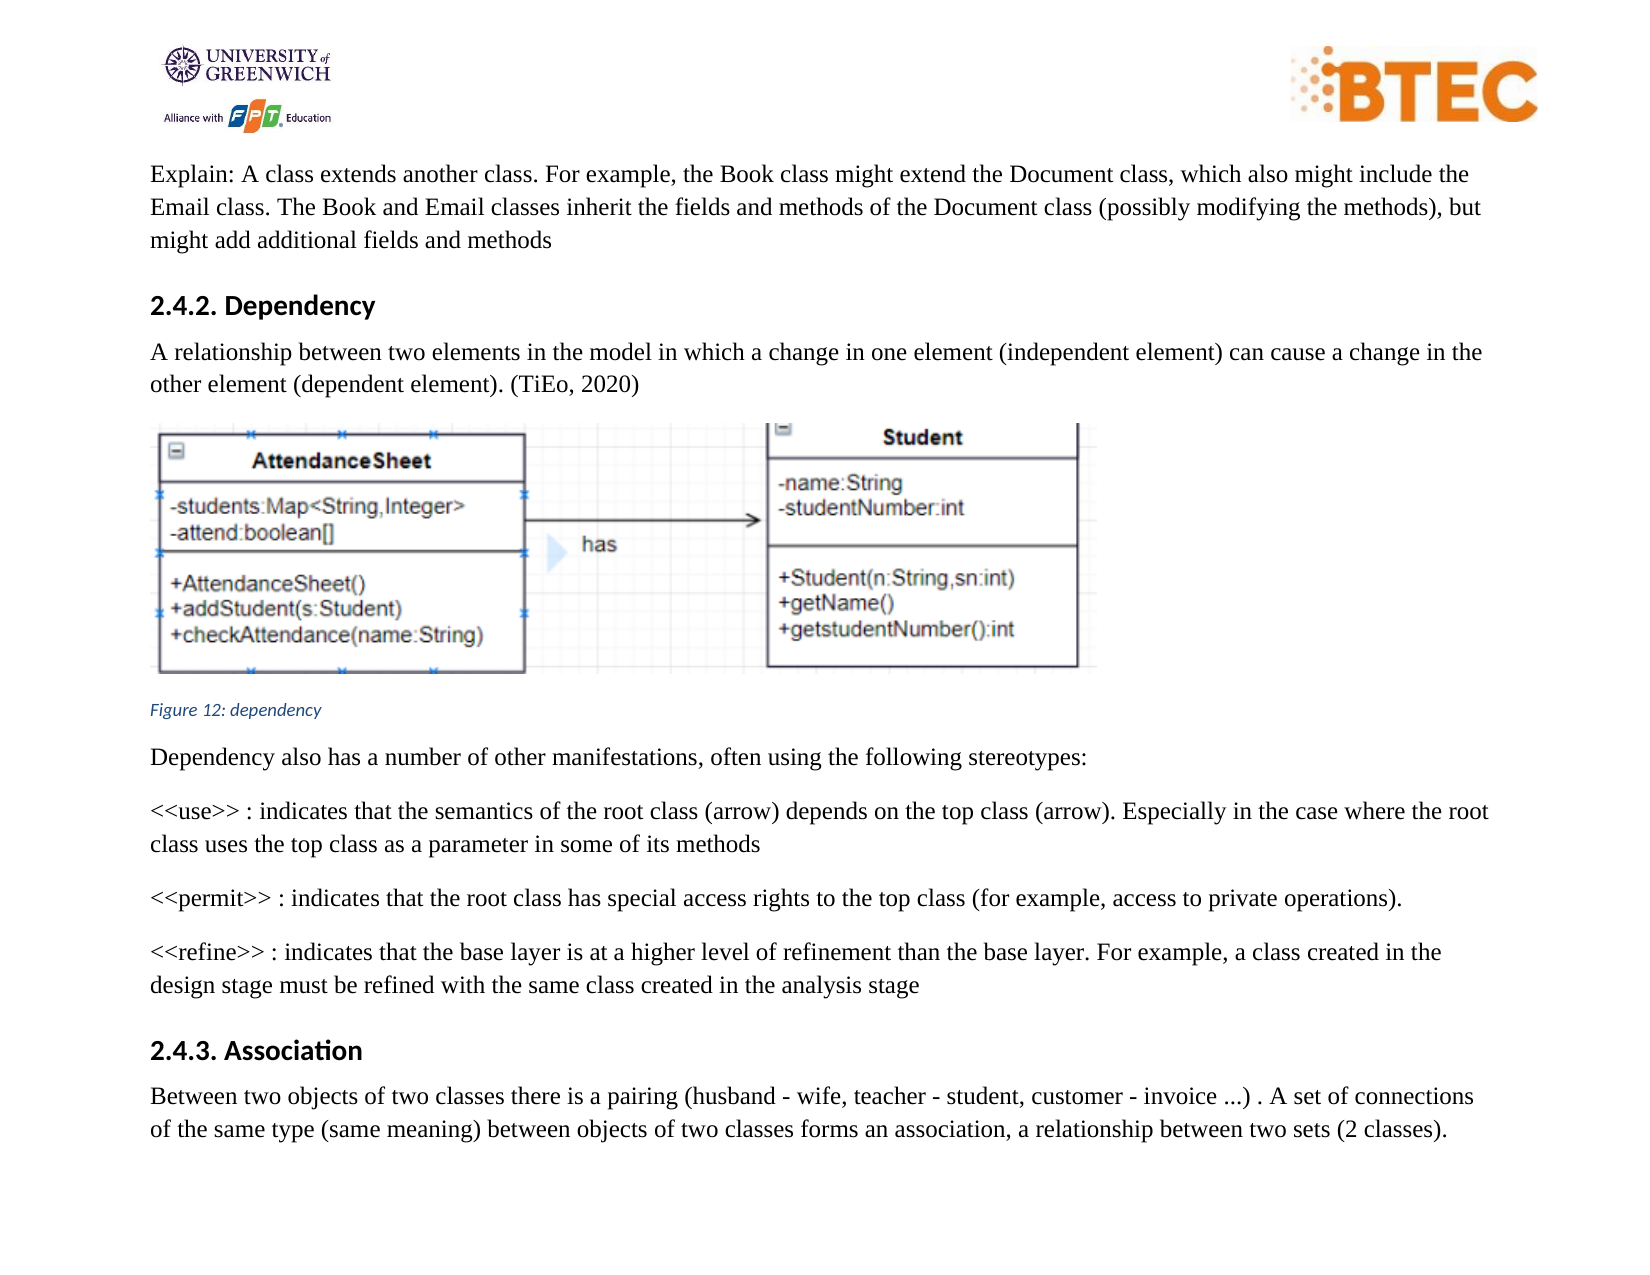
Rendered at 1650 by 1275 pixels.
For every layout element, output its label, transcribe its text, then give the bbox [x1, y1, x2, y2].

picture [1290, 46, 1538, 122]
text Between two objects of two classes there is a pairing (husband - wife, teacher - student, customer - invoice ...) . A set of connections of the same type (same meaning) between objects of two classes forms an association, a relationship between two sets (2 classes). [150, 1081, 1500, 1143]
text <<permit>> : indicates that the root class has special access rights to the top class (for example, access to private operations). [150, 883, 1500, 912]
text Dependency also has a number of other manifestations, often using the following stereotypes: [150, 742, 1500, 771]
picture [150, 32, 343, 144]
subtitle 2.4.2. Dependency [150, 287, 1500, 323]
text <<refine>> : indicates that the base layer is at a higher level of refinement than the base layer. For example, a class created in the design stage must be refined with the same class created in the analysis stage [150, 937, 1500, 998]
text <<use>> : indicates that the semantics of the root class (arrow) depends on the top class (arrow). Especially in the case where the root class uses the top class as a parameter in some of its methods [150, 796, 1500, 858]
picture [150, 423, 1097, 674]
text Explain: A class extends another class. For example, the Book class might extend the Document class, which also might include the Email class. The Book and Email classes inherit the fields and methods of the Document class (possibly modifying the methods), but might add additional fields and methods [150, 159, 1500, 254]
subtitle 2.4.3. Association [150, 1032, 1500, 1068]
text A relationship between two elements in the model in which a change in one element (independent element) can cause a change in the other element (dependent element). [150, 337, 1500, 398]
